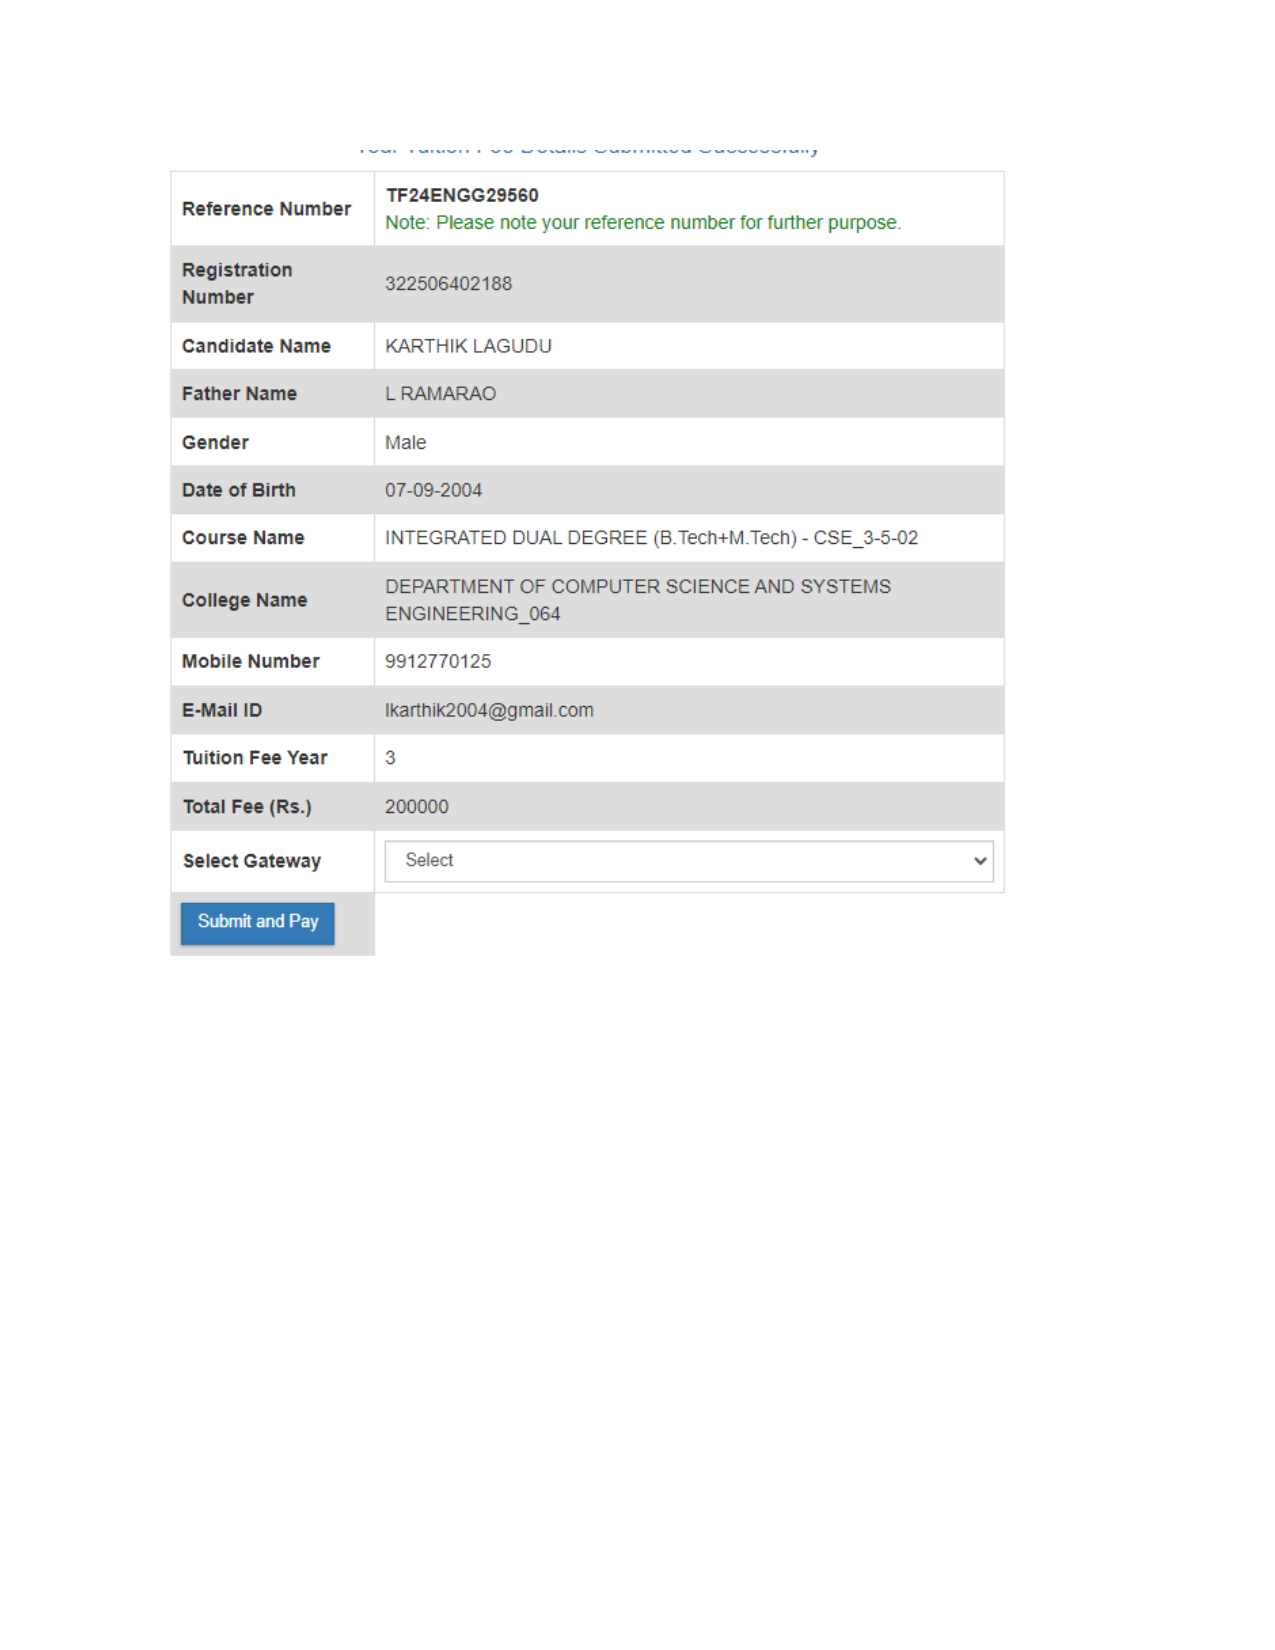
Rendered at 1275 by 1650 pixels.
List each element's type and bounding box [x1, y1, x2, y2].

picture [150, 150, 1125, 975]
